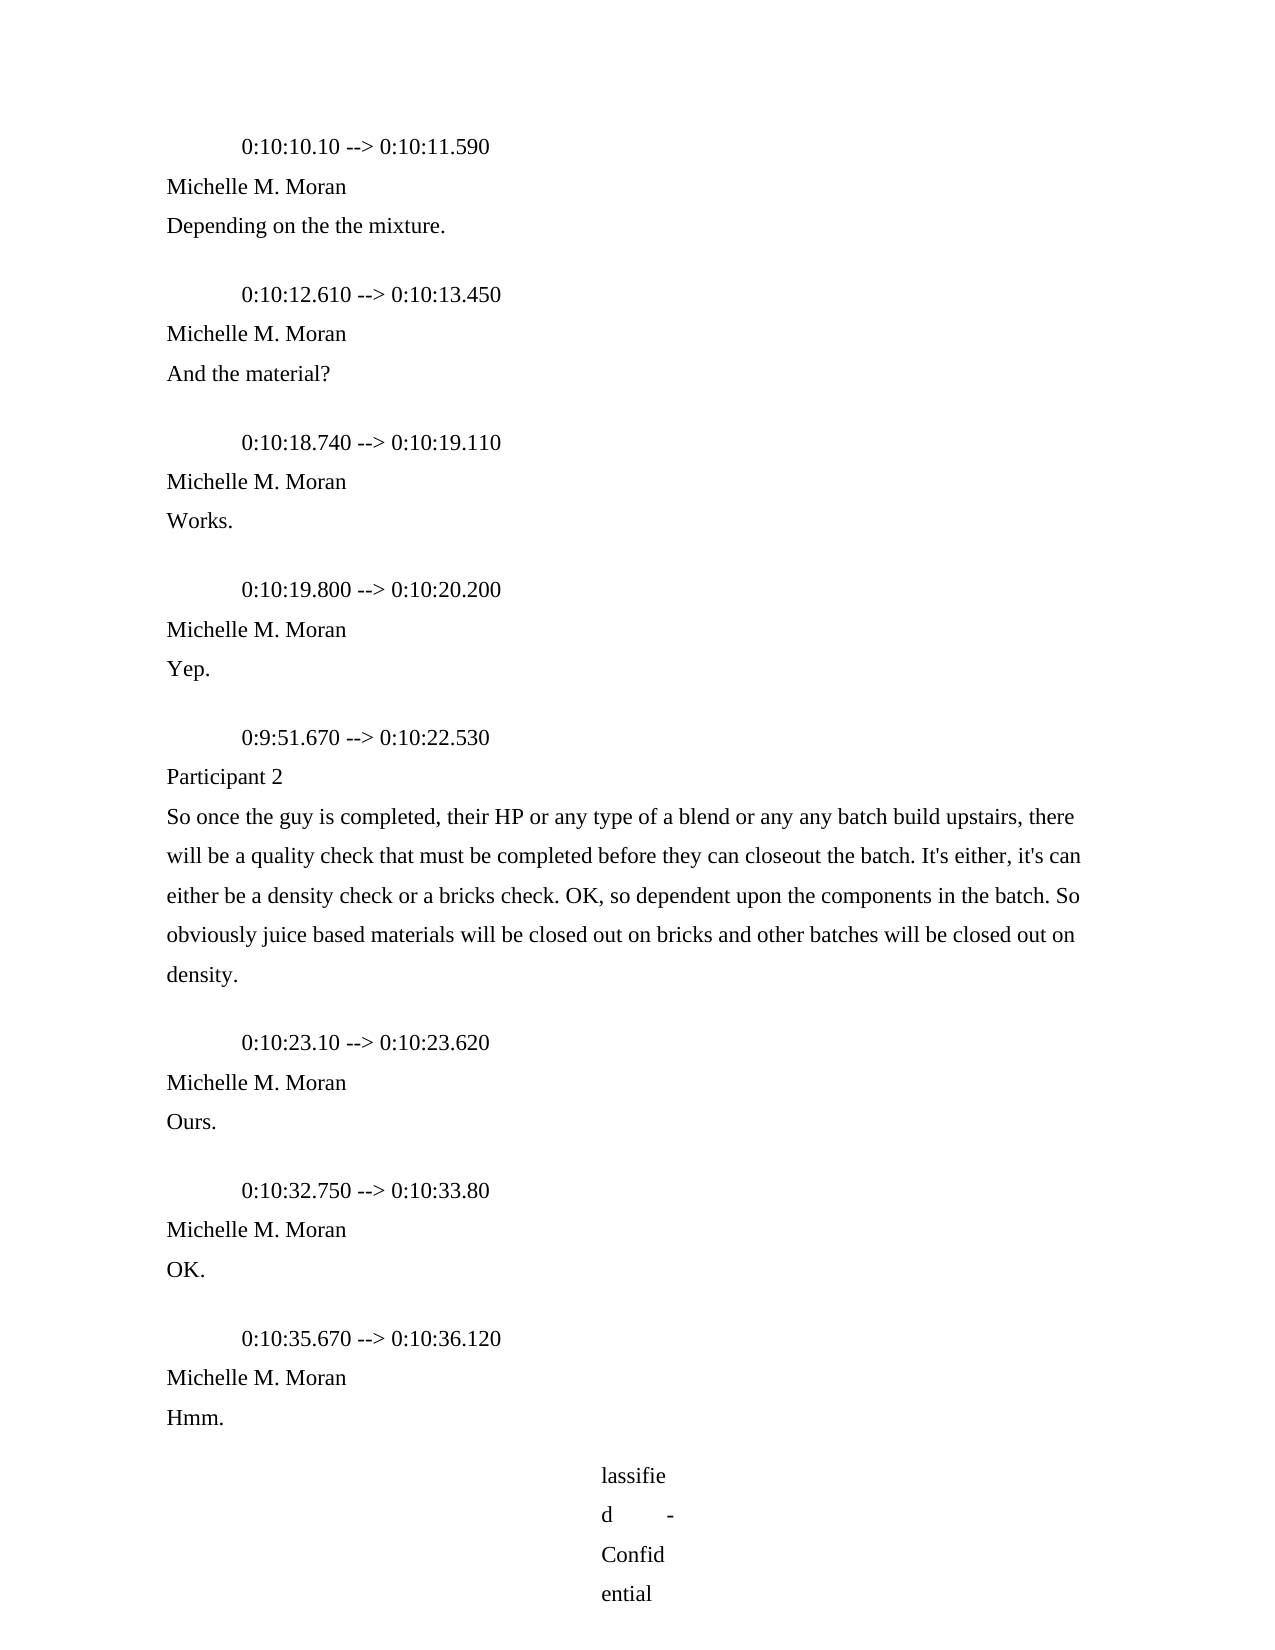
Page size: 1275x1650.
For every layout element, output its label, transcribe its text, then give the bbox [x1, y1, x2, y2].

text 0:10:32.750 --> 0:10:33.80 Michelle M. Moran OK. [166, 1177, 1110, 1282]
text 0:9:51.670 --> 0:10:22.530 Participant 2 So once the guy is completed, their HP or any type of a blend or any any batch build upstairs, there will be a quality check that must be completed before they can closeout the batch. It's either, it's can either be a density check or a bricks check. OK, so dependent upon the components in the batch. So obviously juice based materials will be closed out on bricks and other batches will be closed out on density. [166, 724, 1110, 987]
text 0:10:10.10 --> 0:10:11.590 Michelle M. Moran Depending on the the mixture. [166, 133, 1110, 239]
text 0:10:19.800 --> 0:10:20.200 Michelle M. Moran Yep. [166, 576, 1110, 682]
text 0:10:12.610 --> 0:10:13.450 Michelle M. Moran And the material? [166, 281, 1110, 386]
text 0:10:23.10 --> 0:10:23.620 Michelle M. Moran Ours. [166, 1029, 1110, 1135]
text 0:10:35.670 --> 0:10:36.120 Michelle M. Moran Hmm. [166, 1324, 1110, 1430]
text 0:10:18.740 --> 0:10:19.110 Michelle M. Moran Works. [166, 429, 1110, 534]
